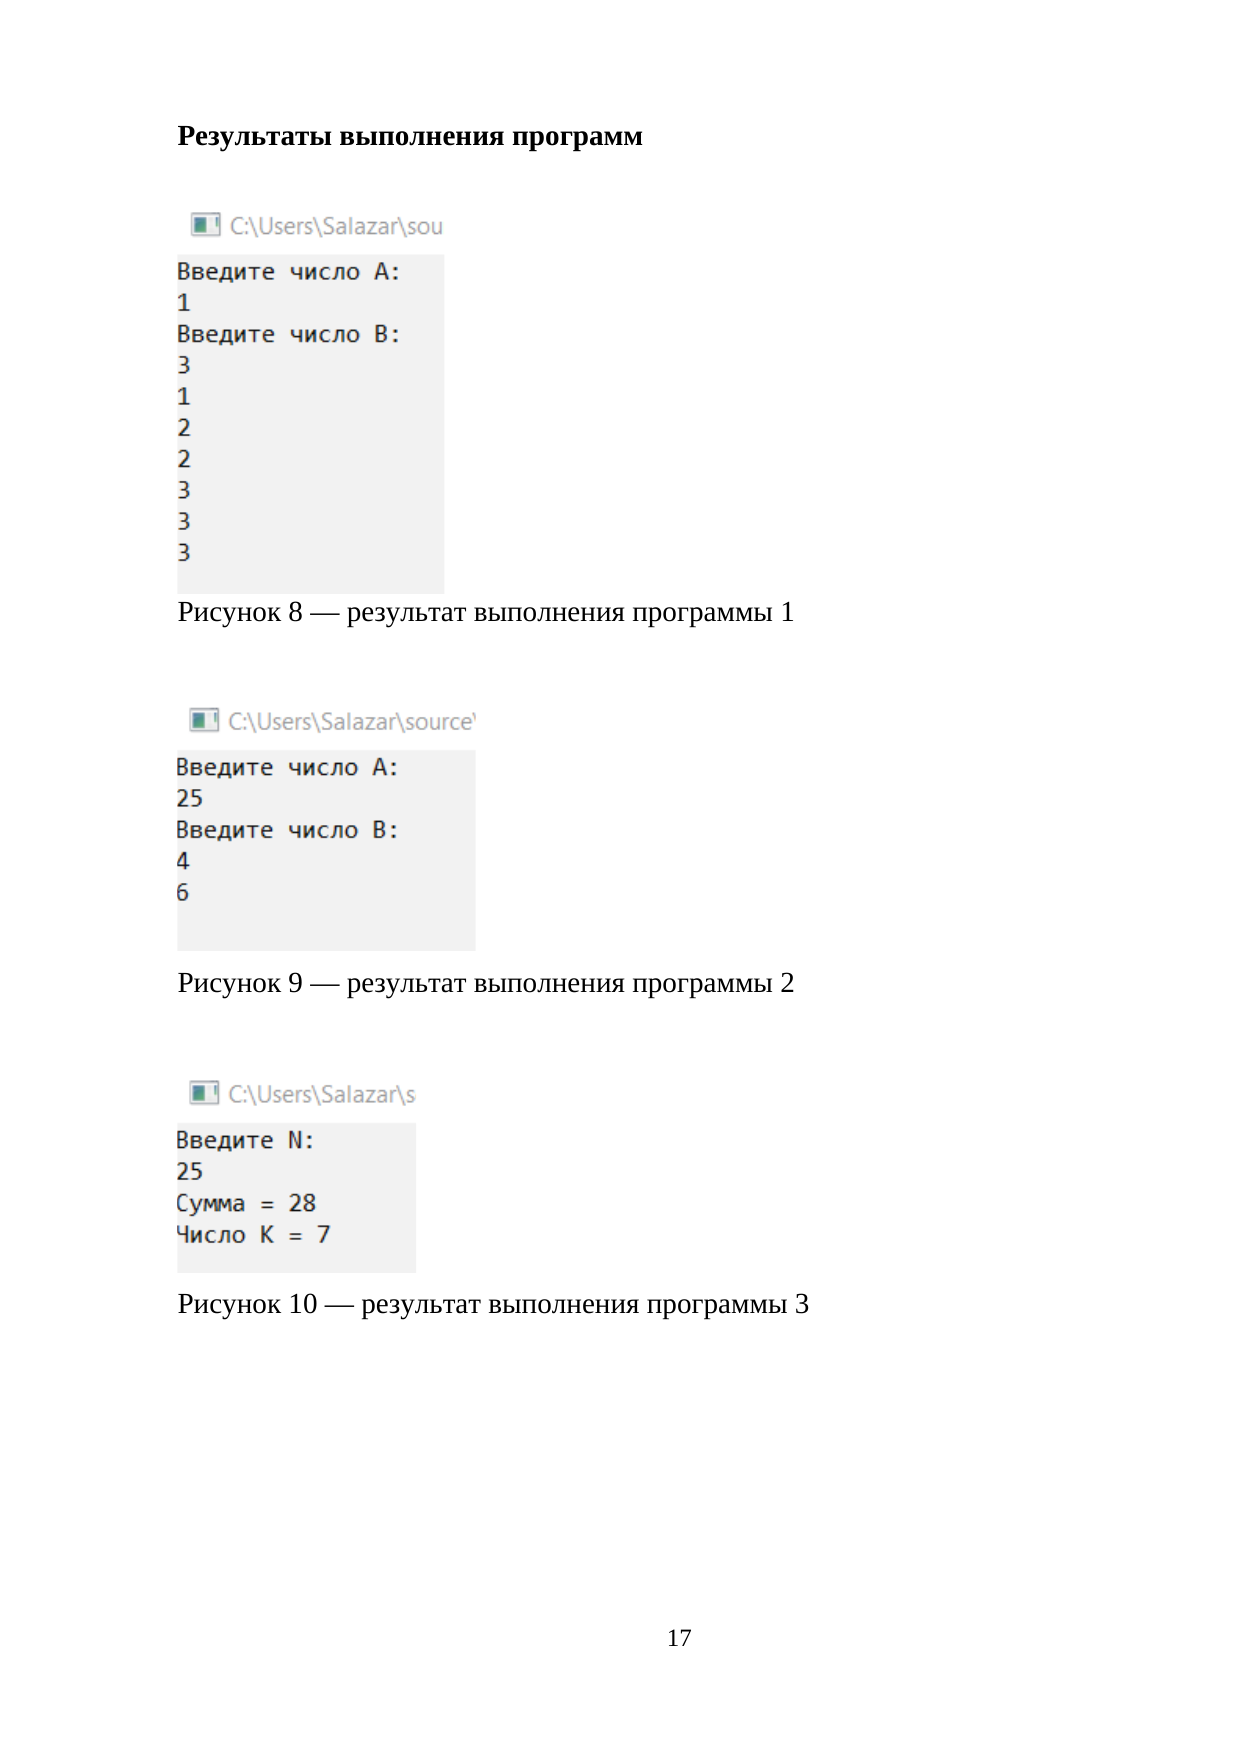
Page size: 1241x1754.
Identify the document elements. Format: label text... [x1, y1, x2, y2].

subtitle Результаты выполнения программ [177, 118, 1181, 152]
text Рисунок 10 — результат выполнения программы 3 [177, 1287, 1181, 1320]
text Рисунок 8 — результат выполнения программы 1 [177, 594, 1181, 628]
picture [177, 694, 476, 951]
picture [177, 1066, 417, 1273]
picture [177, 197, 445, 594]
text Рисунок 9 — результат выполнения программы 2 [177, 965, 1181, 999]
